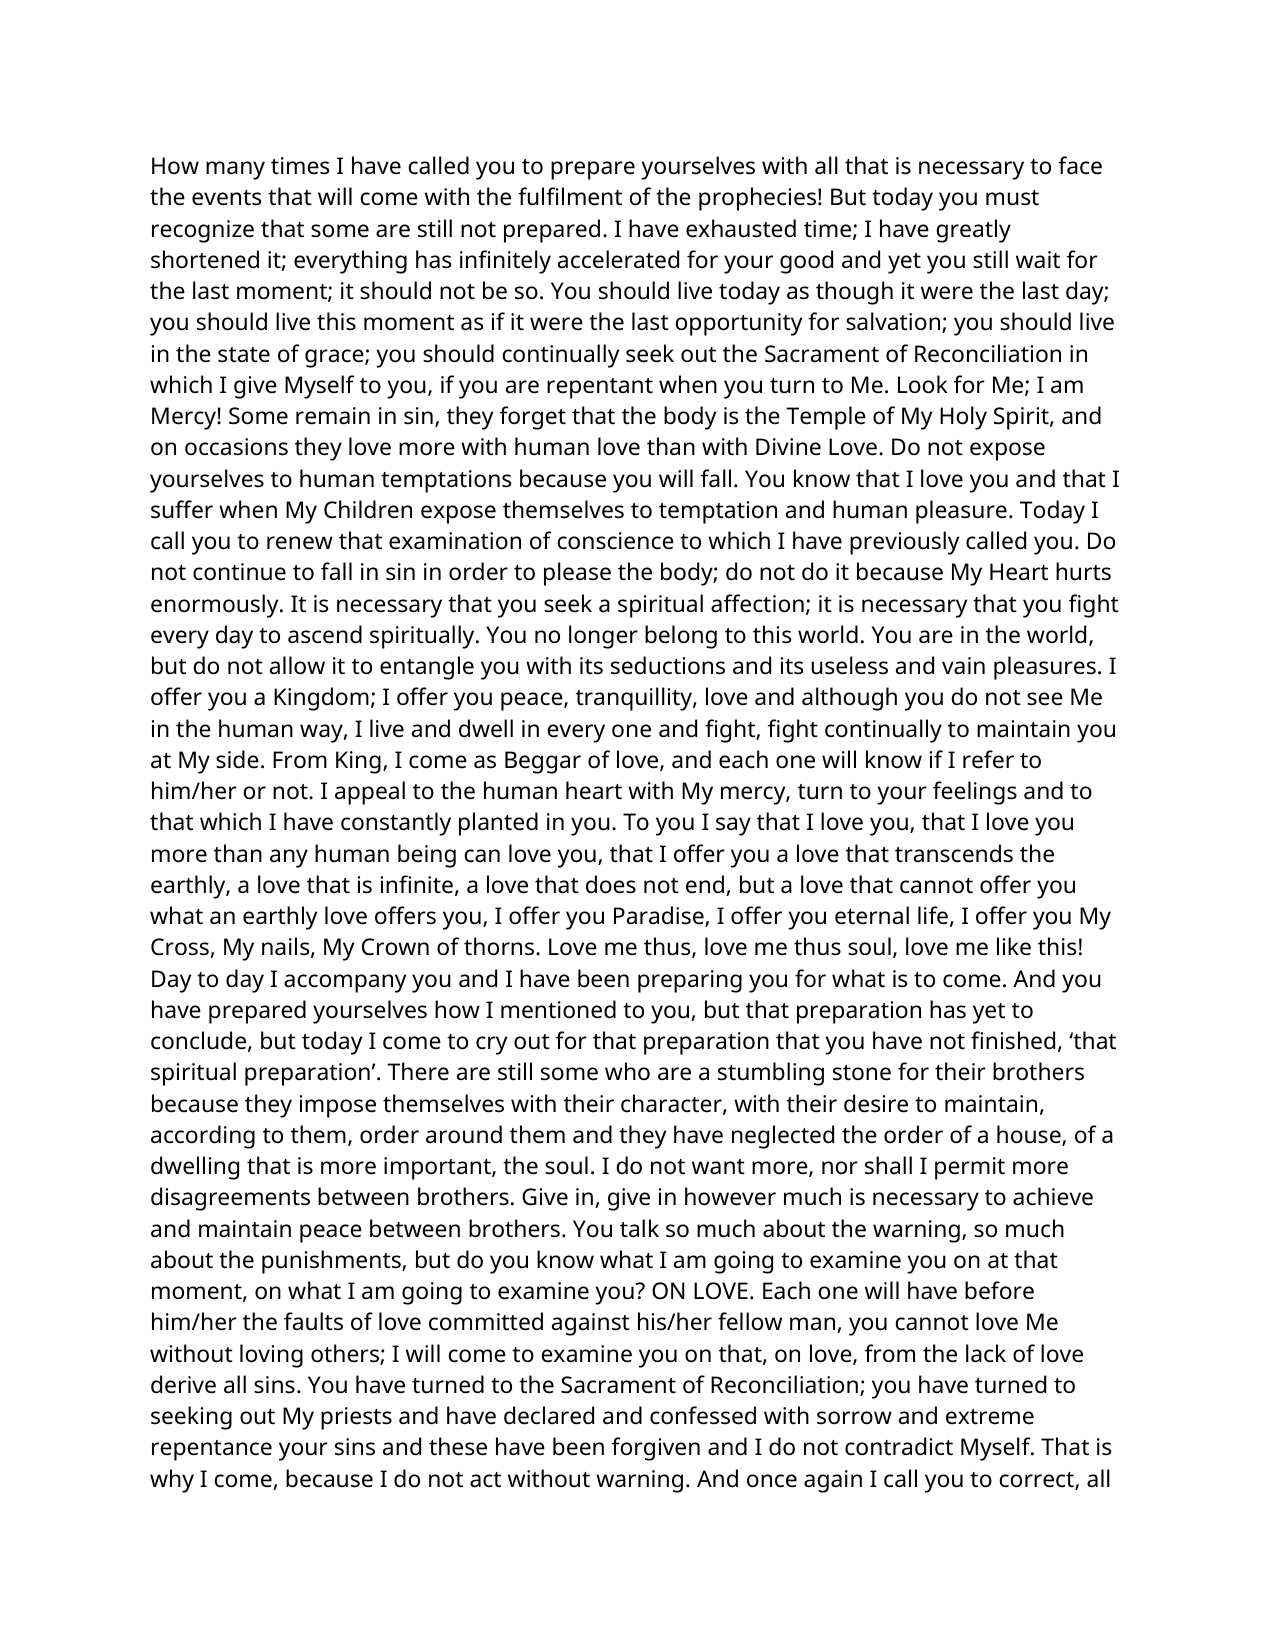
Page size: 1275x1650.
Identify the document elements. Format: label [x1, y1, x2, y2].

text [150, 150, 1125, 1494]
